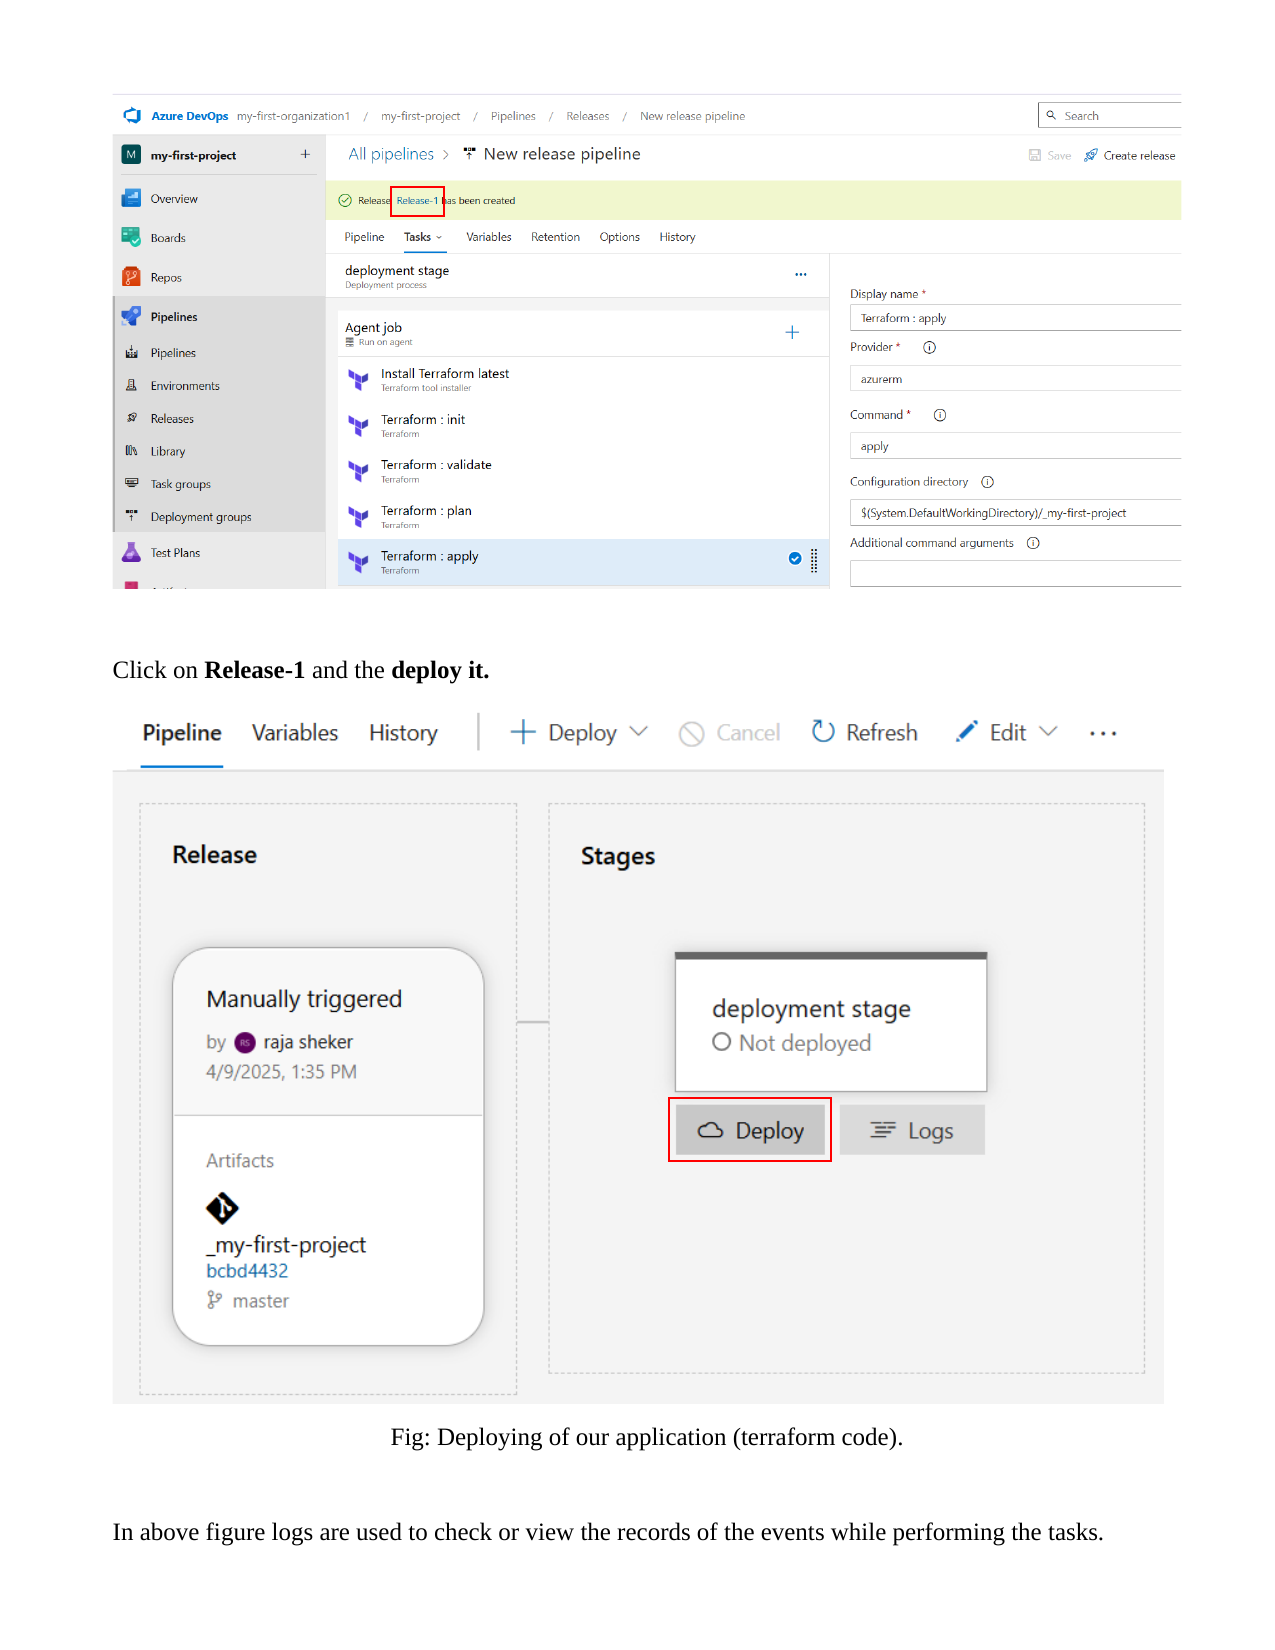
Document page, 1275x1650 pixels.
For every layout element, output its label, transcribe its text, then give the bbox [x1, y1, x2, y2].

picture [112, 703, 1164, 1404]
text Click on Release-1 and the deploy it. [112, 655, 1181, 684]
text Fig: Deploying of our application (terraform code). [112, 1422, 1181, 1451]
picture [112, 93, 1182, 589]
text In above figure logs are used to check or view the records of the events while performing the tasks. [112, 1517, 1181, 1546]
